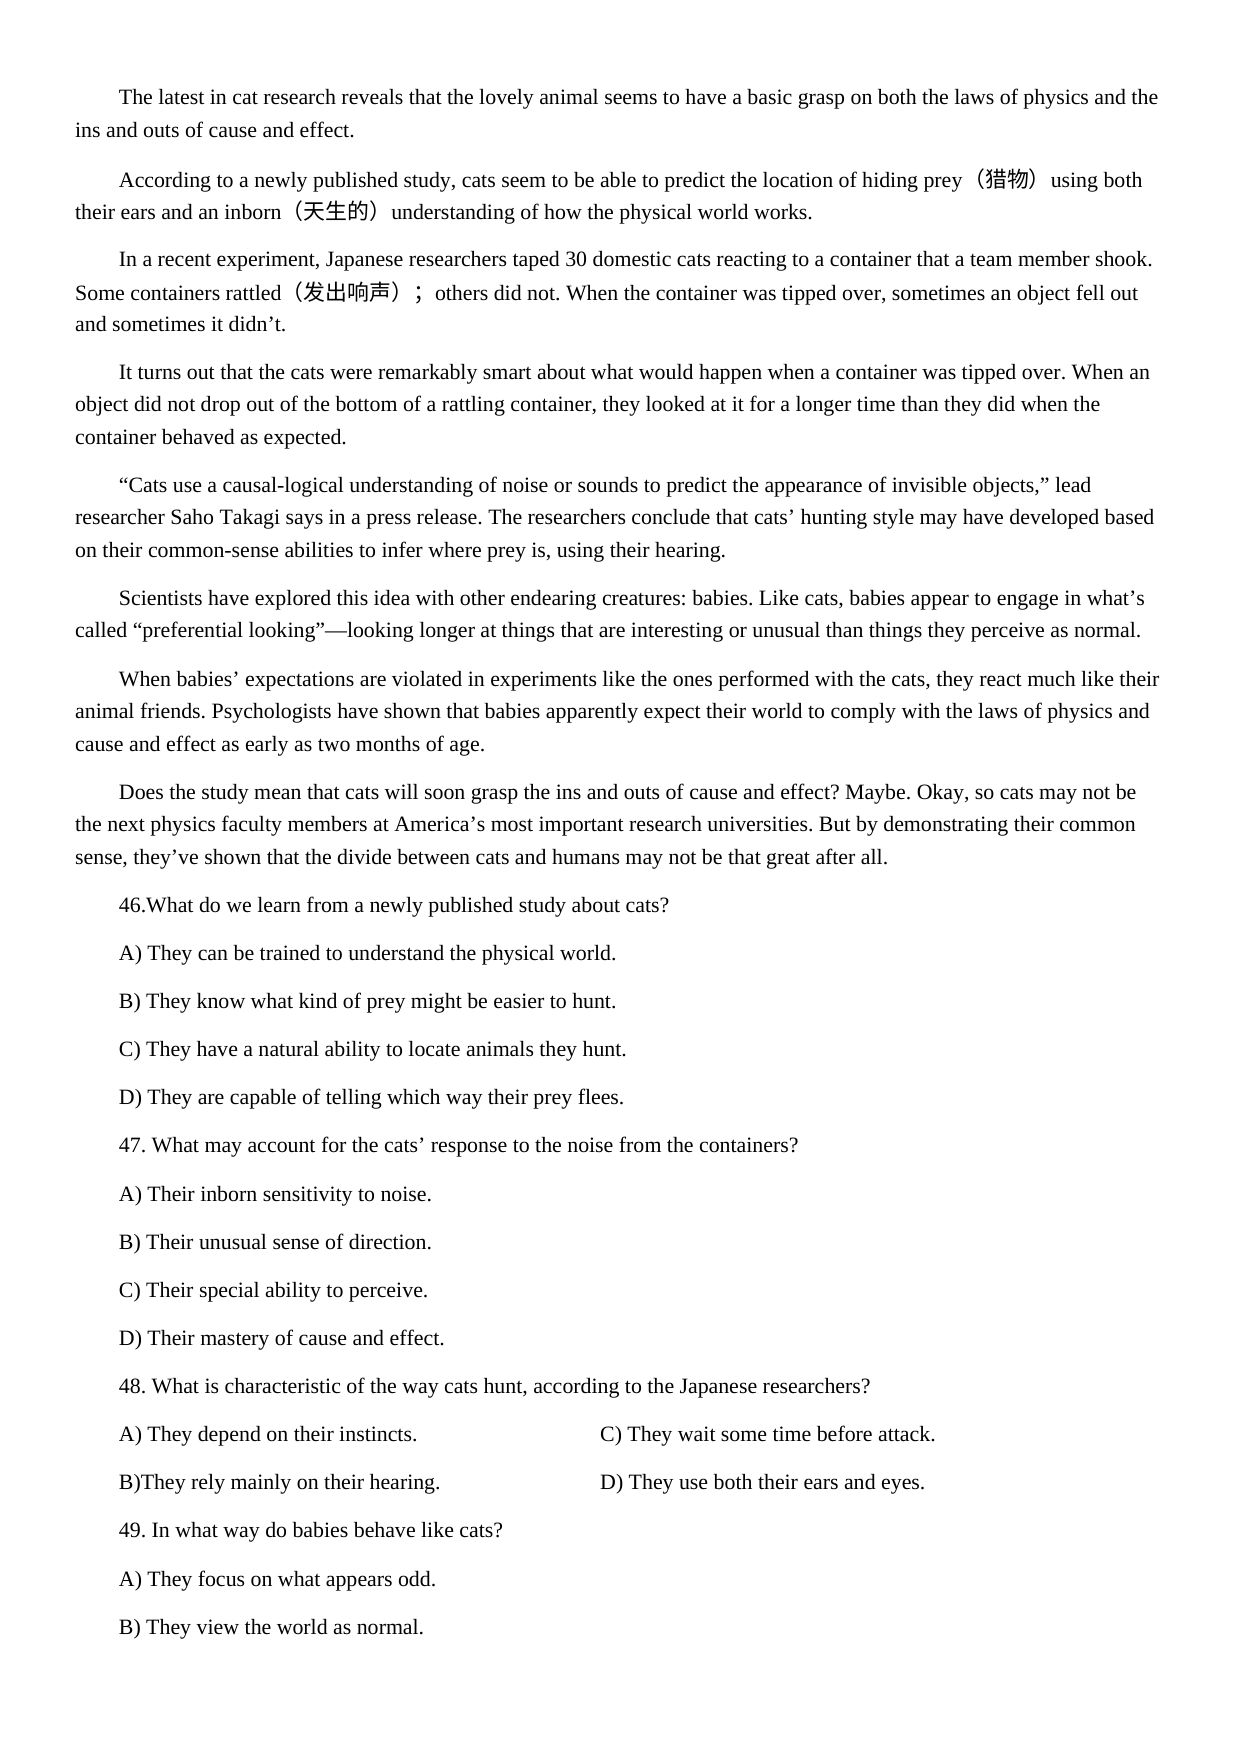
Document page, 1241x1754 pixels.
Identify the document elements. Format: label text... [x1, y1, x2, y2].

text 48. What is characteristic of the way cats hunt, according to the Japanese researchers? [75, 1369, 1165, 1402]
text A) Their inborn sensitivity to noise. [75, 1177, 1165, 1209]
text B) They view the world as normal. [75, 1610, 1165, 1643]
text According to a newly published study, cats seem to be able to predict the location of hiding prey（猎物）using both their ears and an inborn（天生的）understanding of how the physical world works. [75, 161, 1165, 226]
text 46.What do we learn from a newly published study about cats? [75, 888, 1165, 921]
text A) They can be trained to understand the physical world. [75, 936, 1165, 969]
text D) They are capable of telling which way their prey flees. [75, 1081, 1165, 1113]
text In a recent experiment, Japanese researchers taped 30 domestic cats reacting to a container that a team member shook. Some containers rattled（发出响声）；others did not. When the container was tipped over, sometimes an object fell out and sometimes it didn’t. [75, 242, 1165, 339]
text D) Their mastery of cause and effect. [75, 1321, 1165, 1354]
text A) They focus on what appears odd. [75, 1562, 1165, 1594]
text When babies’ expectations are violated in experiments like the ones performed with the cats, they react much like their animal friends. Psychologists have shown that babies apparently expect their world to comply with the laws of physics and cause and effect as early as two months of age. [75, 662, 1165, 759]
text B) They know what kind of prey might be easier to hunt. [75, 984, 1165, 1017]
text Scientists have explored this idea with other endearing creatures: babies. Like cats, babies appear to engage in what’s called “preferential looking”—looking longer at things that are interesting or unusual than things they perceive as normal. [75, 581, 1165, 646]
text A) They depend on their instincts. C) They wait some time before attack. [75, 1418, 1165, 1450]
text C) Their special ability to perceive. [75, 1273, 1165, 1306]
text 49. In what way do babies behave like cats? [75, 1514, 1165, 1546]
text B) Their unusual sense of direction. [75, 1225, 1165, 1258]
text B)They rely mainly on their hearing. D) They use both their ears and eyes. [75, 1466, 1165, 1498]
text It turns out that the cats were remarkably smart about what would happen when a container was tipped over. When an object did not drop out of the bottom of a rattling container, they looked at it for a longer time than they did when the container behaved as expected. [75, 355, 1165, 453]
text The latest in cat research reveals that the lovely animal seems to have a basic grasp on both the laws of physics and the ins and outs of cause and effect. [75, 81, 1165, 146]
text 47. What may account for the cats’ response to the noise from the containers? [75, 1129, 1165, 1161]
text C) They have a natural ability to locate animals they hunt. [75, 1033, 1165, 1065]
text Does the study mean that cats will soon grasp the ins and outs of cause and effect? Maybe. Okay, so cats may not be the next physics faculty members at America’s most important research universities. But by demonstrating their common sense, they’ve shown that the divide between cats and humans may not be that great after all. [75, 775, 1165, 873]
text “Cats use a causal-logical understanding of noise or sounds to predict the appearance of invisible objects,” lead researcher Saho Takagi says in a press release. The researchers conclude that cats’ hunting style may have developed based on their common-sense abilities to infer where prey is, using their hearing. [75, 468, 1165, 566]
